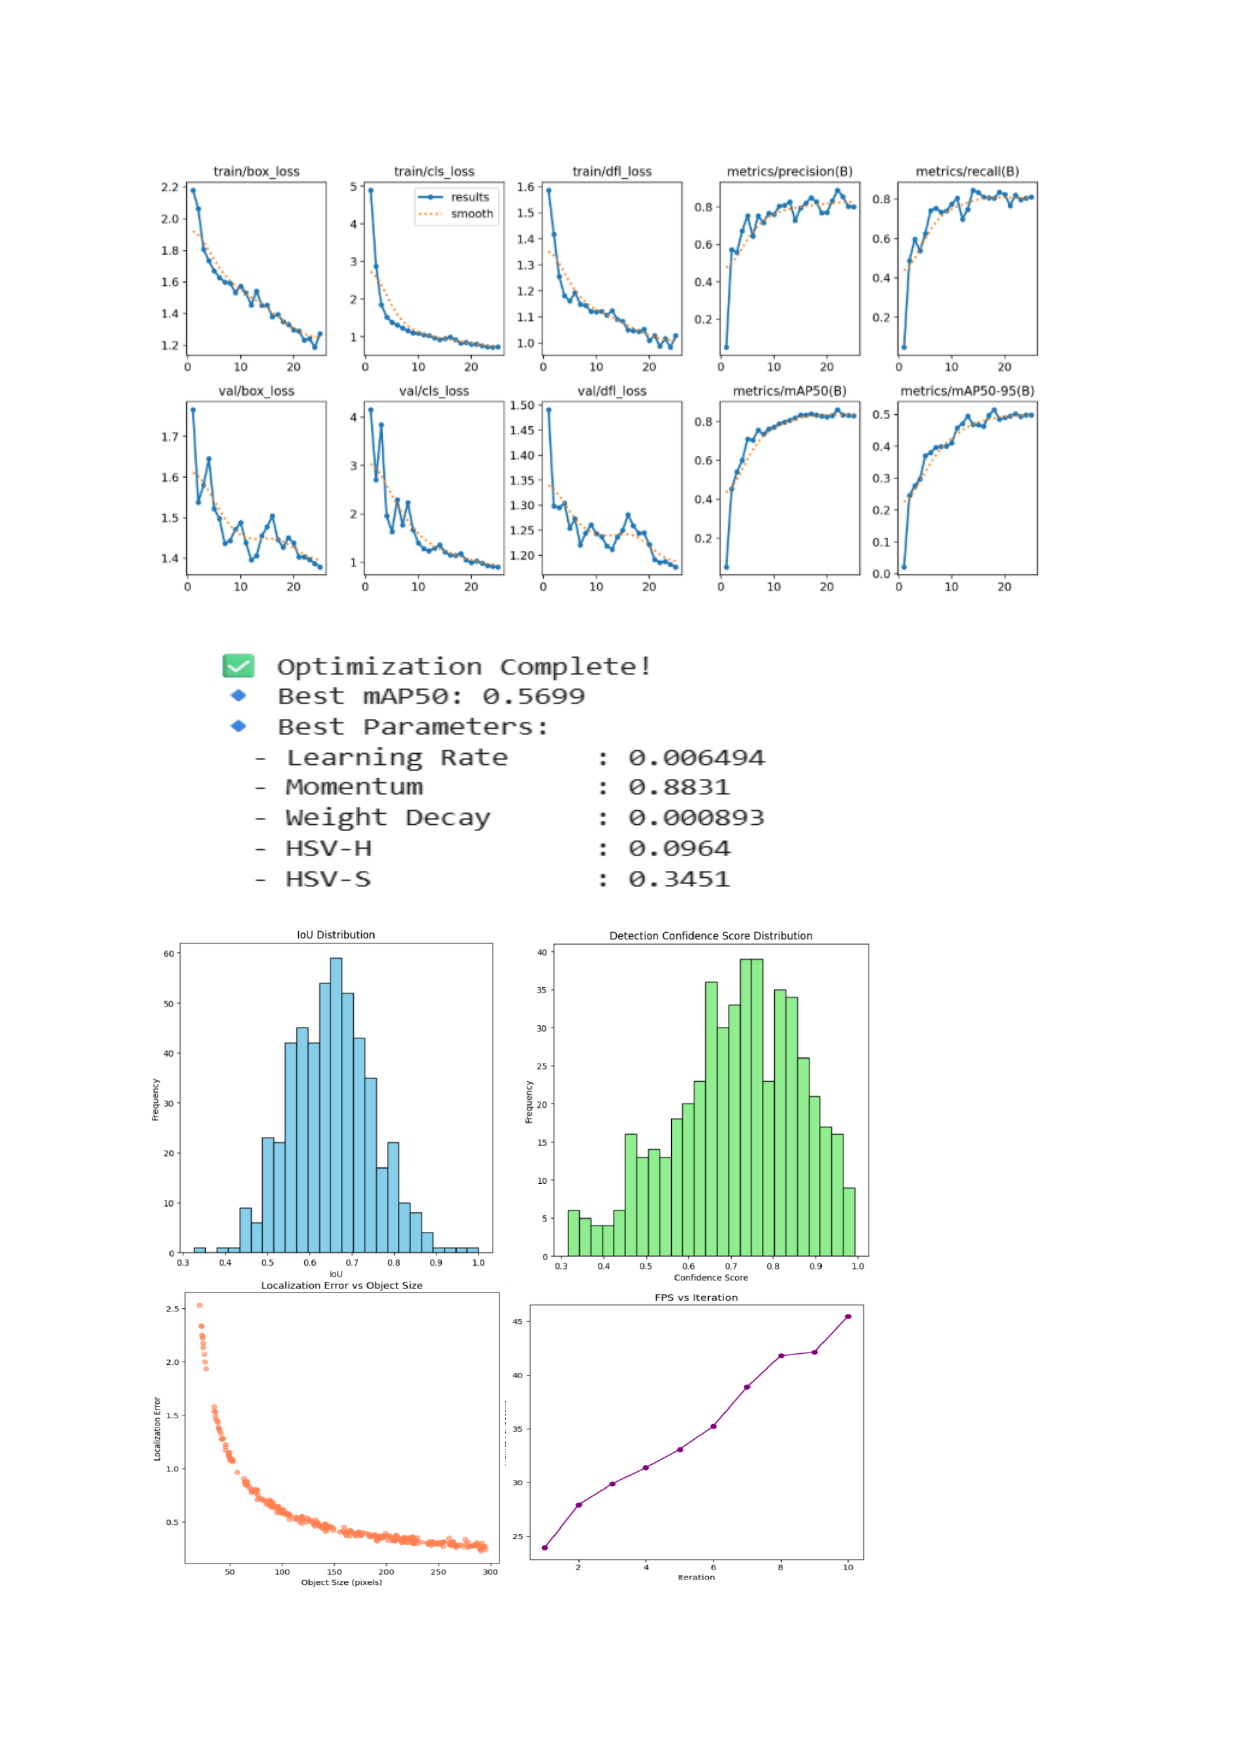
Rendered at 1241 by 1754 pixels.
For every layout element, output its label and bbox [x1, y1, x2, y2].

picture [150, 640, 1055, 1588]
picture [150, 150, 1091, 614]
